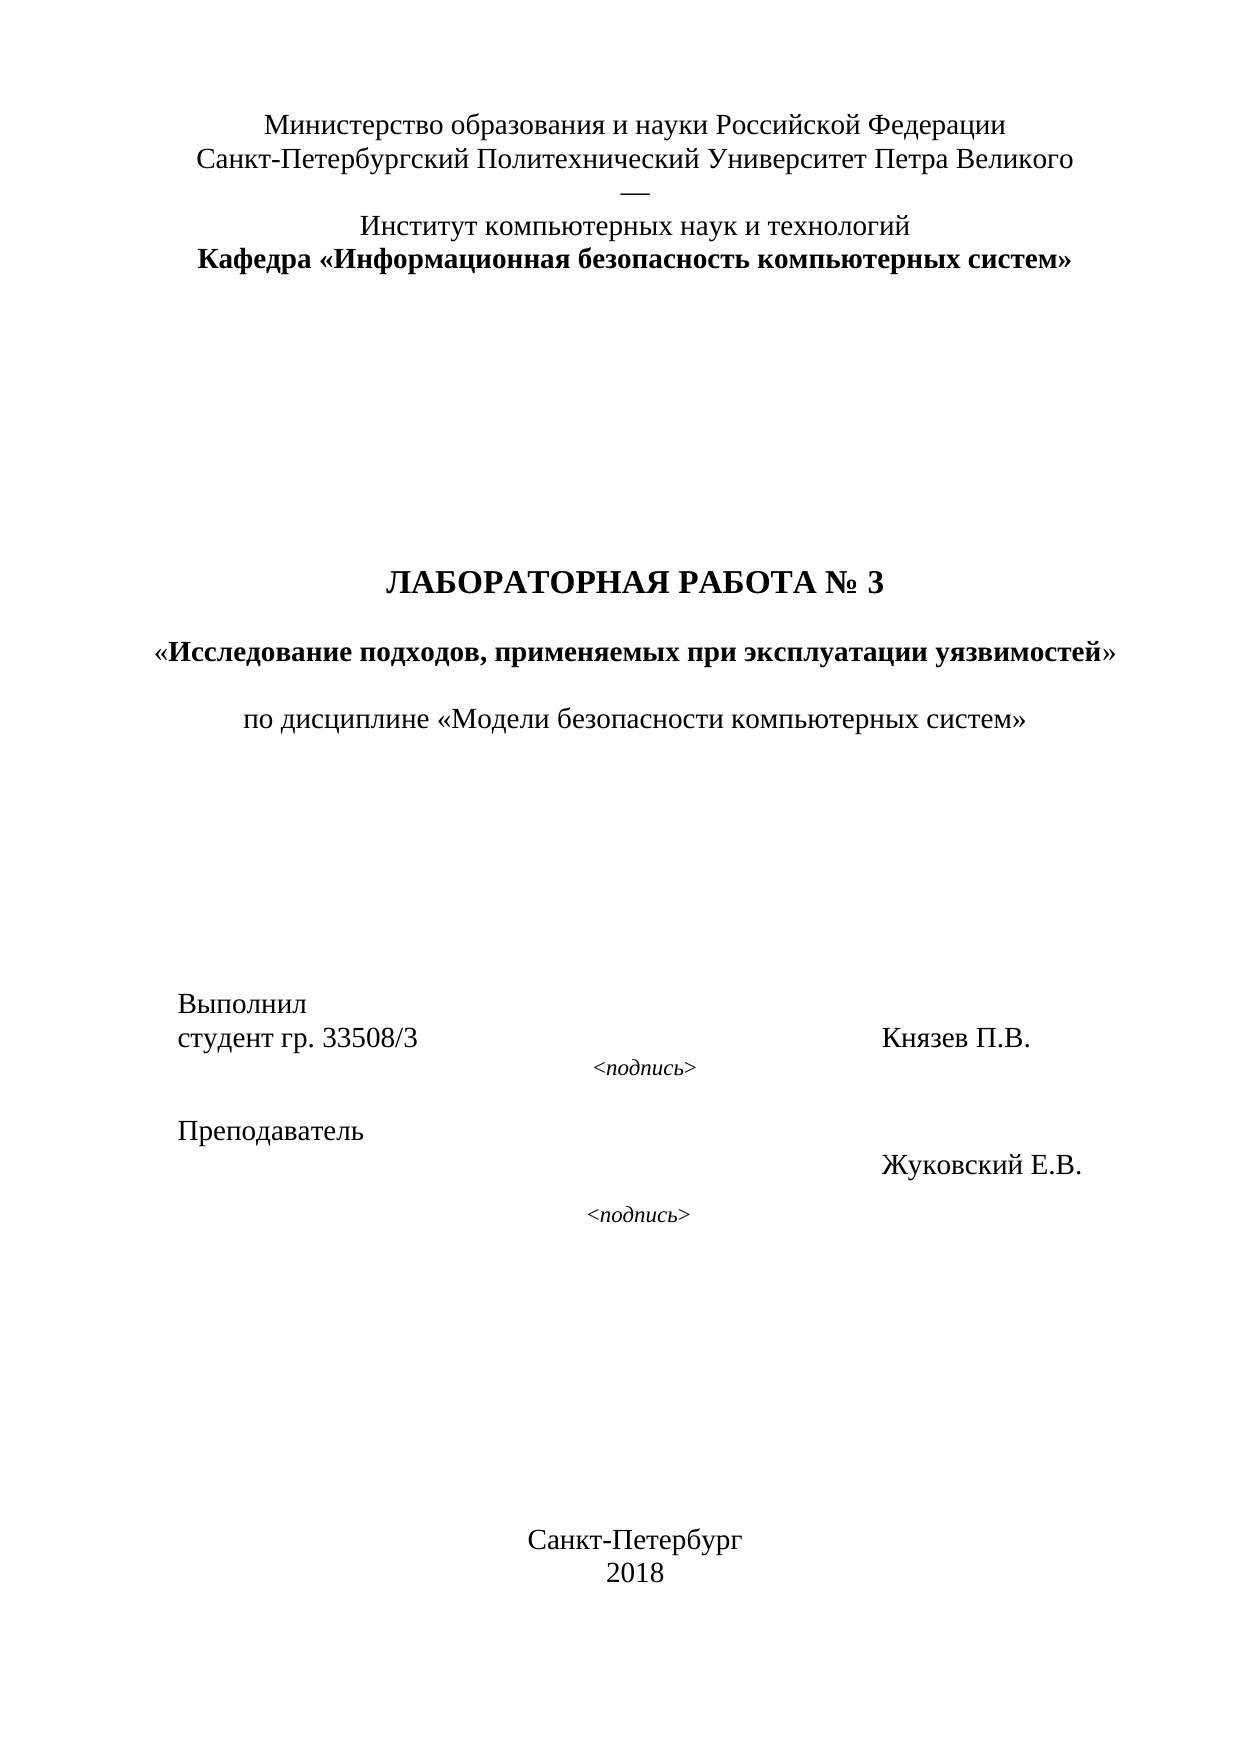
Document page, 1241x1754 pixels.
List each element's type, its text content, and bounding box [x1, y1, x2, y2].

list <подпись> [177, 1054, 1152, 1080]
text ЛАБОРАТОРНАЯ РАБОТА № 3 [118, 562, 1152, 601]
list — [118, 174, 1152, 208]
list 2018 [118, 1556, 1152, 1589]
text <подпись> [177, 1201, 1152, 1228]
list Санкт-Петербургский Политехнический Университет Петра Великого [118, 141, 1152, 174]
list Преподаватель [177, 1113, 1152, 1147]
list по дисциплине «Модели безопасности компьютерных систем» [118, 701, 1152, 735]
list Жуковский Е.В. [177, 1147, 1152, 1181]
list Санкт-Петербург [118, 1522, 1152, 1556]
list «Исследование подходов, применяемых при эксплуатации уязвимостей» [118, 634, 1152, 668]
list Кафедра «Информационная безопасность компьютерных систем» [118, 241, 1152, 275]
list Министерство образования и науки Российской Федерации [118, 107, 1152, 141]
list студент гр. 33508/3 Князев П.В. [177, 1020, 1152, 1054]
list Институт компьютерных наук и технологий [118, 208, 1152, 241]
list Выполнил [177, 987, 1152, 1020]
